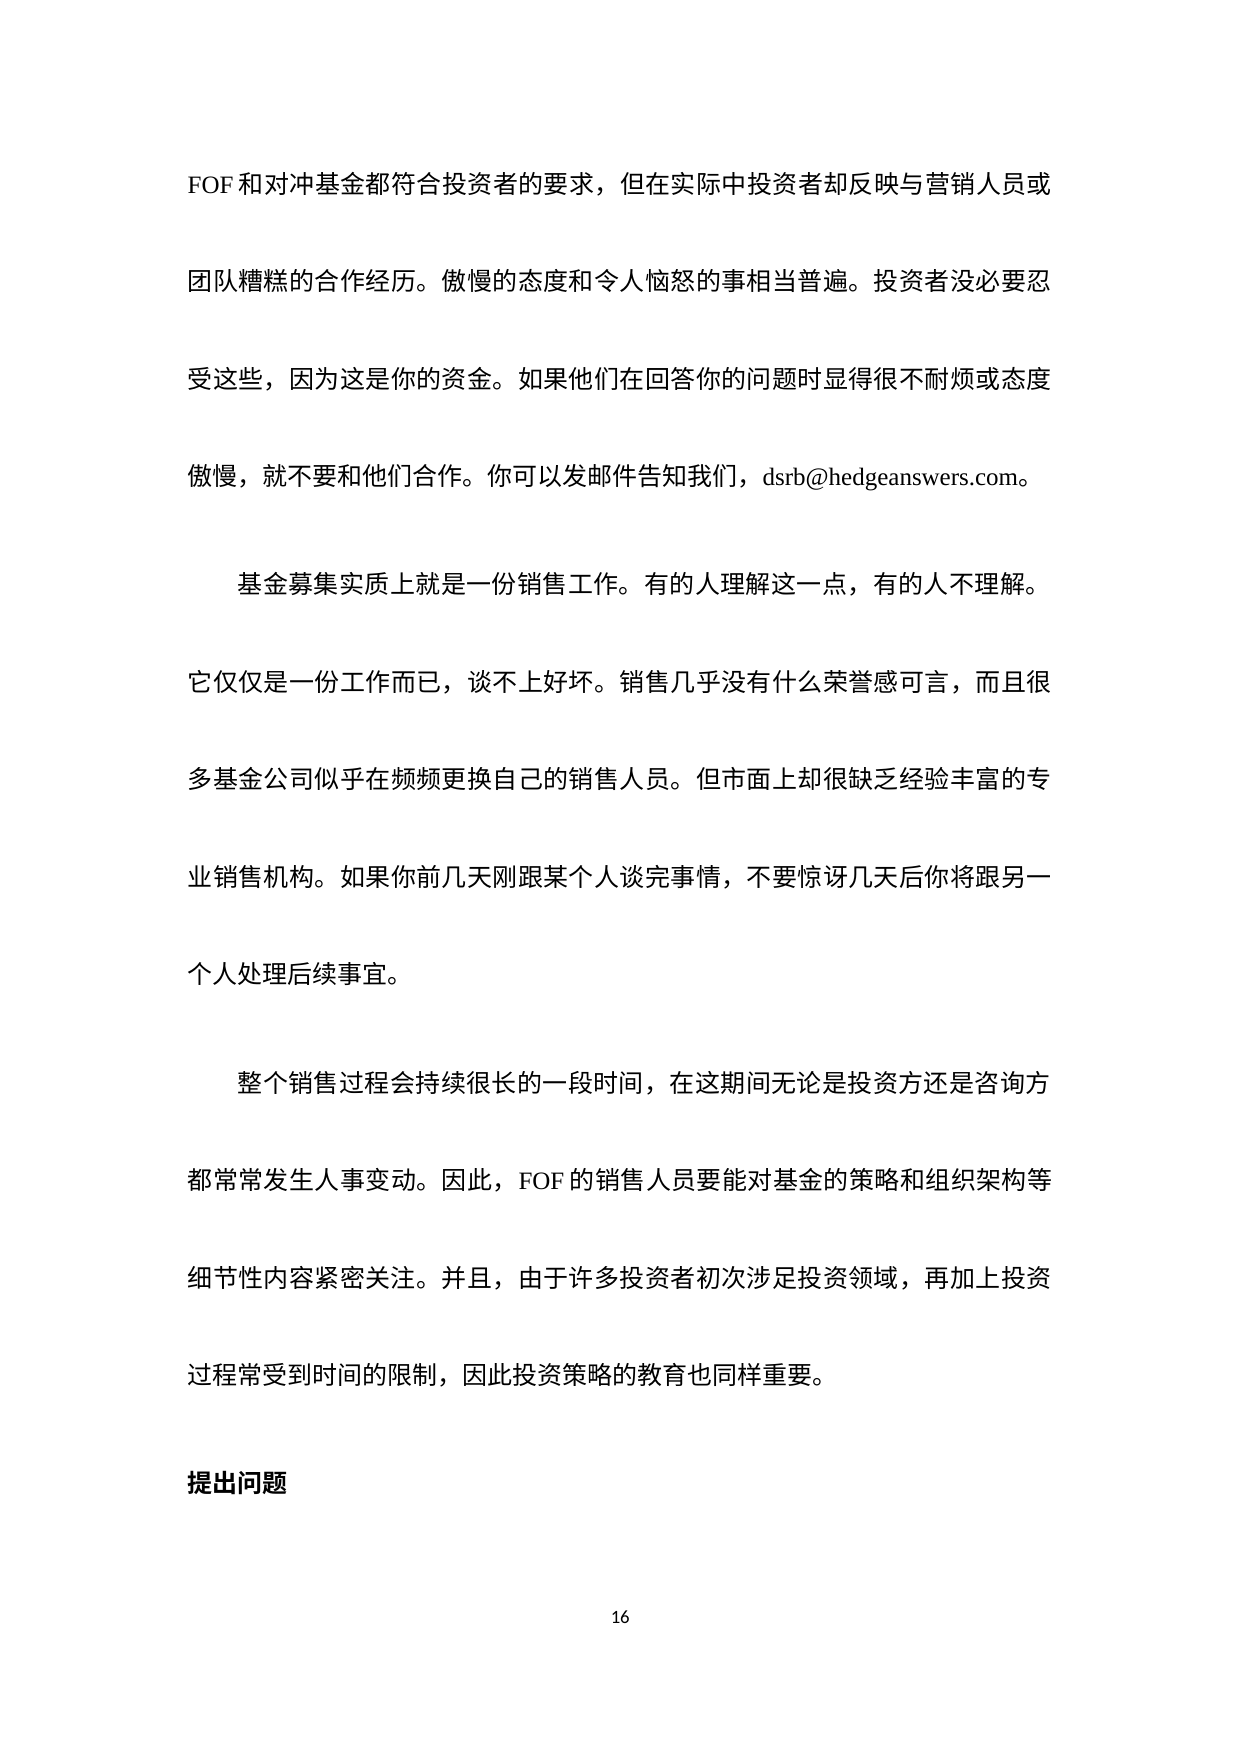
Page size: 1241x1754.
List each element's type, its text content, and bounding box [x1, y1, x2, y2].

text 提出问题 [187, 1449, 1053, 1514]
text 基金募集实质上就是一份销售工作。有的人理解这一点，有的人不理解。它仅仅是一份工作而已，谈不上好坏。销售几乎没有什么荣誉感可言，而且很多基金公司似乎在频频更换自己的销售人员。但市面上却很缺乏经验丰富的专业销售机构。如果你前几天刚跟某个人谈完事情，不要惊讶几天后你将跟另一个人处理后续事宜。 [187, 551, 1053, 1006]
text 整个销售过程会持续很长的一段时间，在这期间无论是投资方还是咨询方都常常发生人事变动。因此，FOF的销售人员要能对基金的策略和组织架构等细节性内容紧密关注。并且，由于许多投资者初次涉足投资领域，再加上投资过程常受到时间的限制，因此投资策略的教育也同样重要。 [187, 1049, 1053, 1406]
